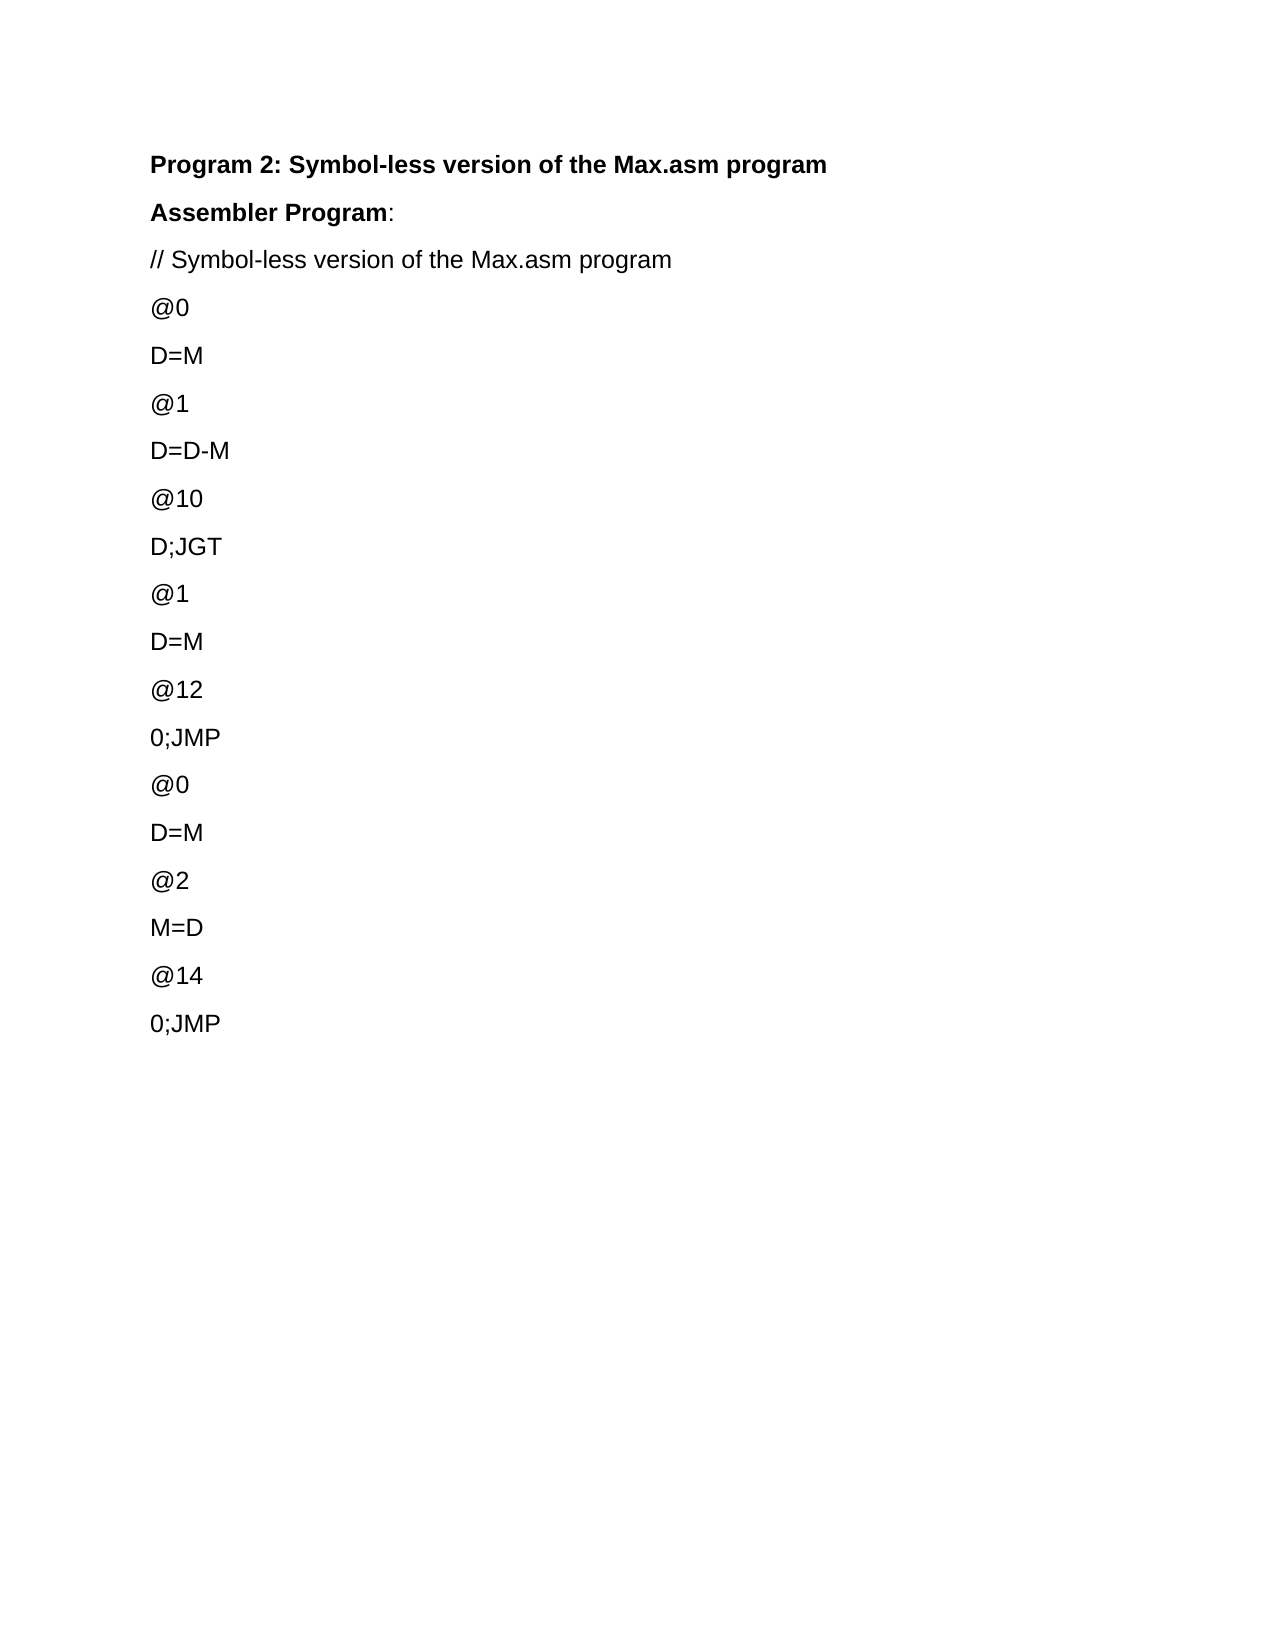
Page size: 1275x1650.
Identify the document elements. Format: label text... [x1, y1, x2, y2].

text @10 [150, 484, 1125, 513]
text Program 2: Symbol-less version of the Max.asm program [150, 150, 1125, 179]
text @2 [150, 866, 1125, 894]
text 0;JMP [150, 1009, 1125, 1037]
text M=D [150, 913, 1125, 942]
text D;JGT [150, 532, 1125, 560]
text @0 [150, 770, 1125, 799]
text D=M [150, 627, 1125, 656]
text Assembler Program: [150, 198, 1125, 226]
text D=M [150, 341, 1125, 369]
text @1 [150, 579, 1125, 608]
text // Symbol-less version of the Max.asm program [150, 245, 1125, 274]
text @0 [150, 293, 1125, 322]
text D=M [150, 818, 1125, 847]
text 0;JMP [150, 722, 1125, 751]
text D=D-M [150, 436, 1125, 465]
text @12 [150, 675, 1125, 703]
text @14 [150, 961, 1125, 990]
text @1 [150, 388, 1125, 417]
